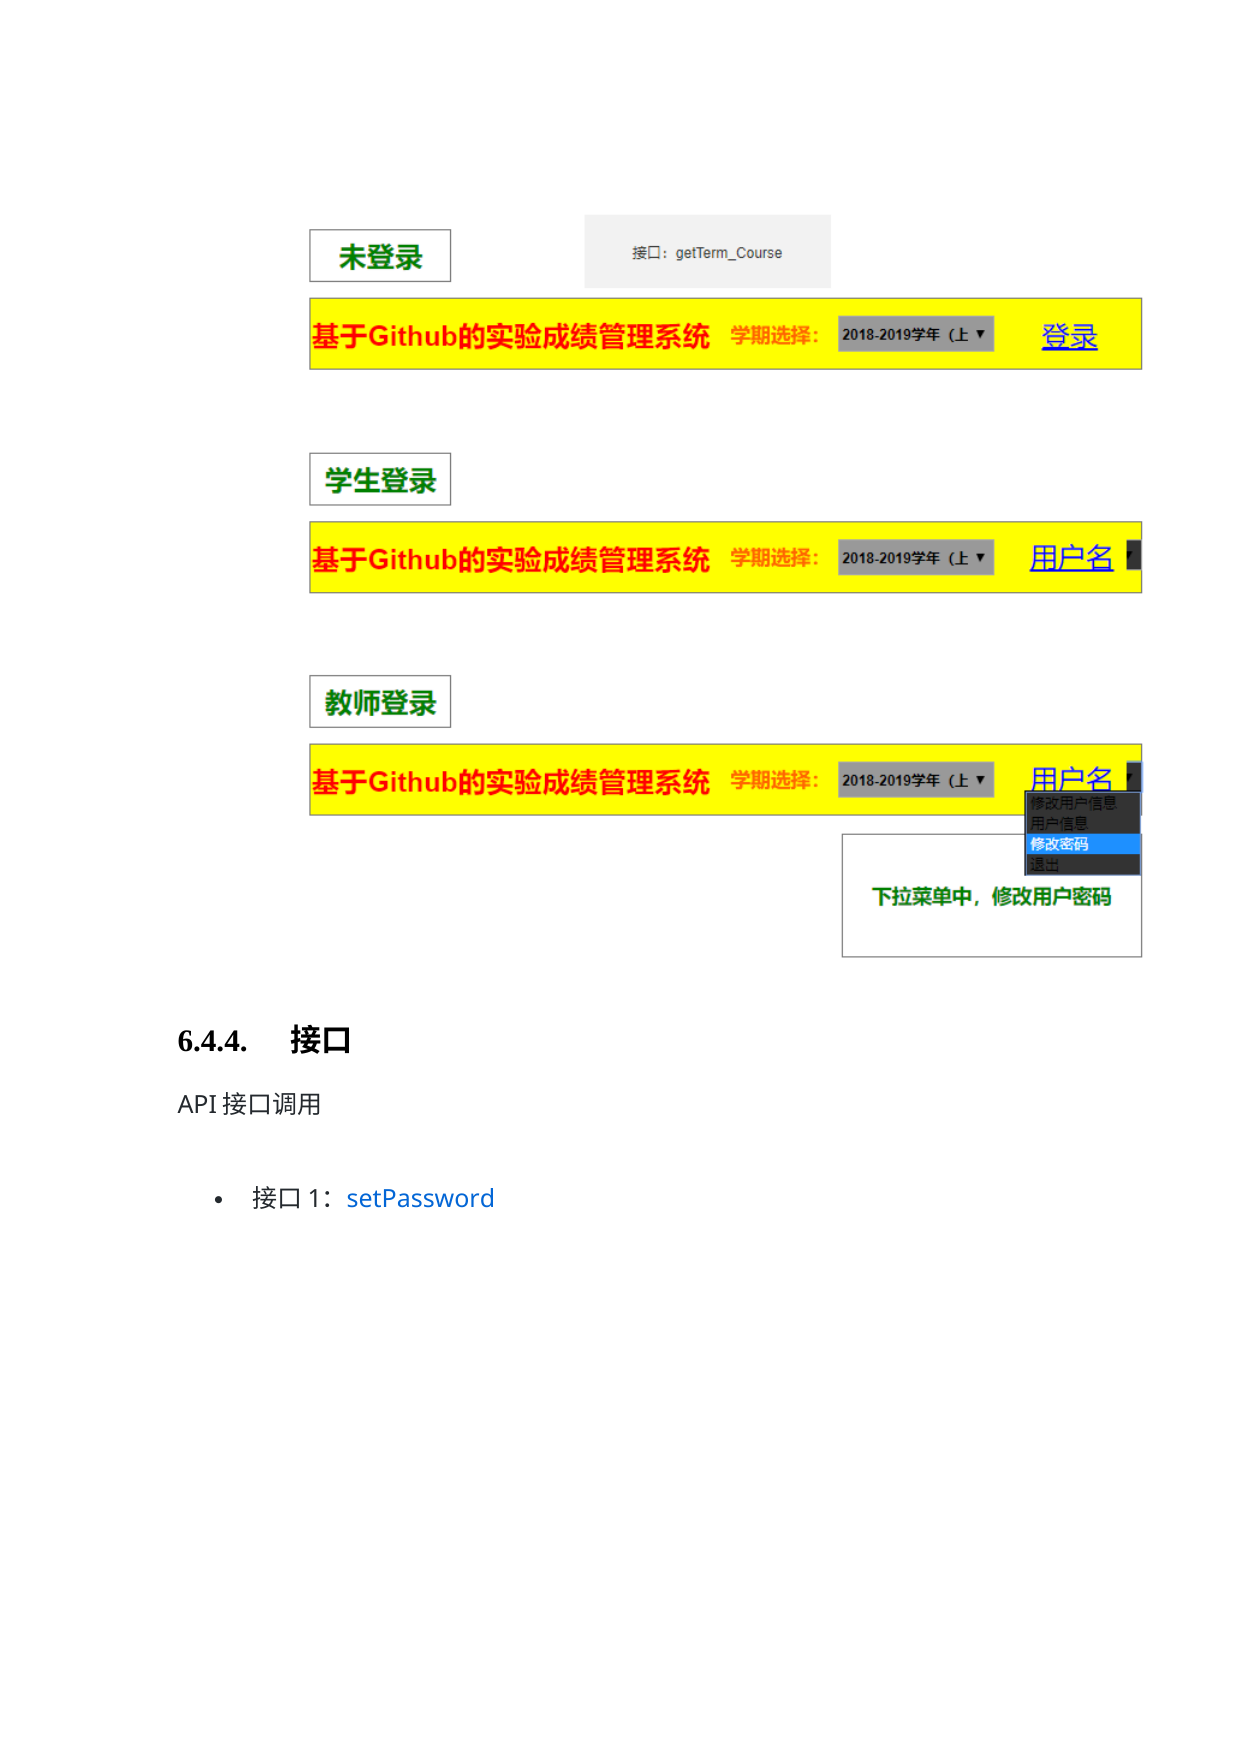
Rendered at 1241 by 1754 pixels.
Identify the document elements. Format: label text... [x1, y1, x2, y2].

list 接口1：setPassword [215, 1164, 1087, 1229]
picture [289, 192, 1200, 978]
text API接口调用 [177, 1070, 1087, 1135]
list 接口 [177, 1005, 1087, 1070]
